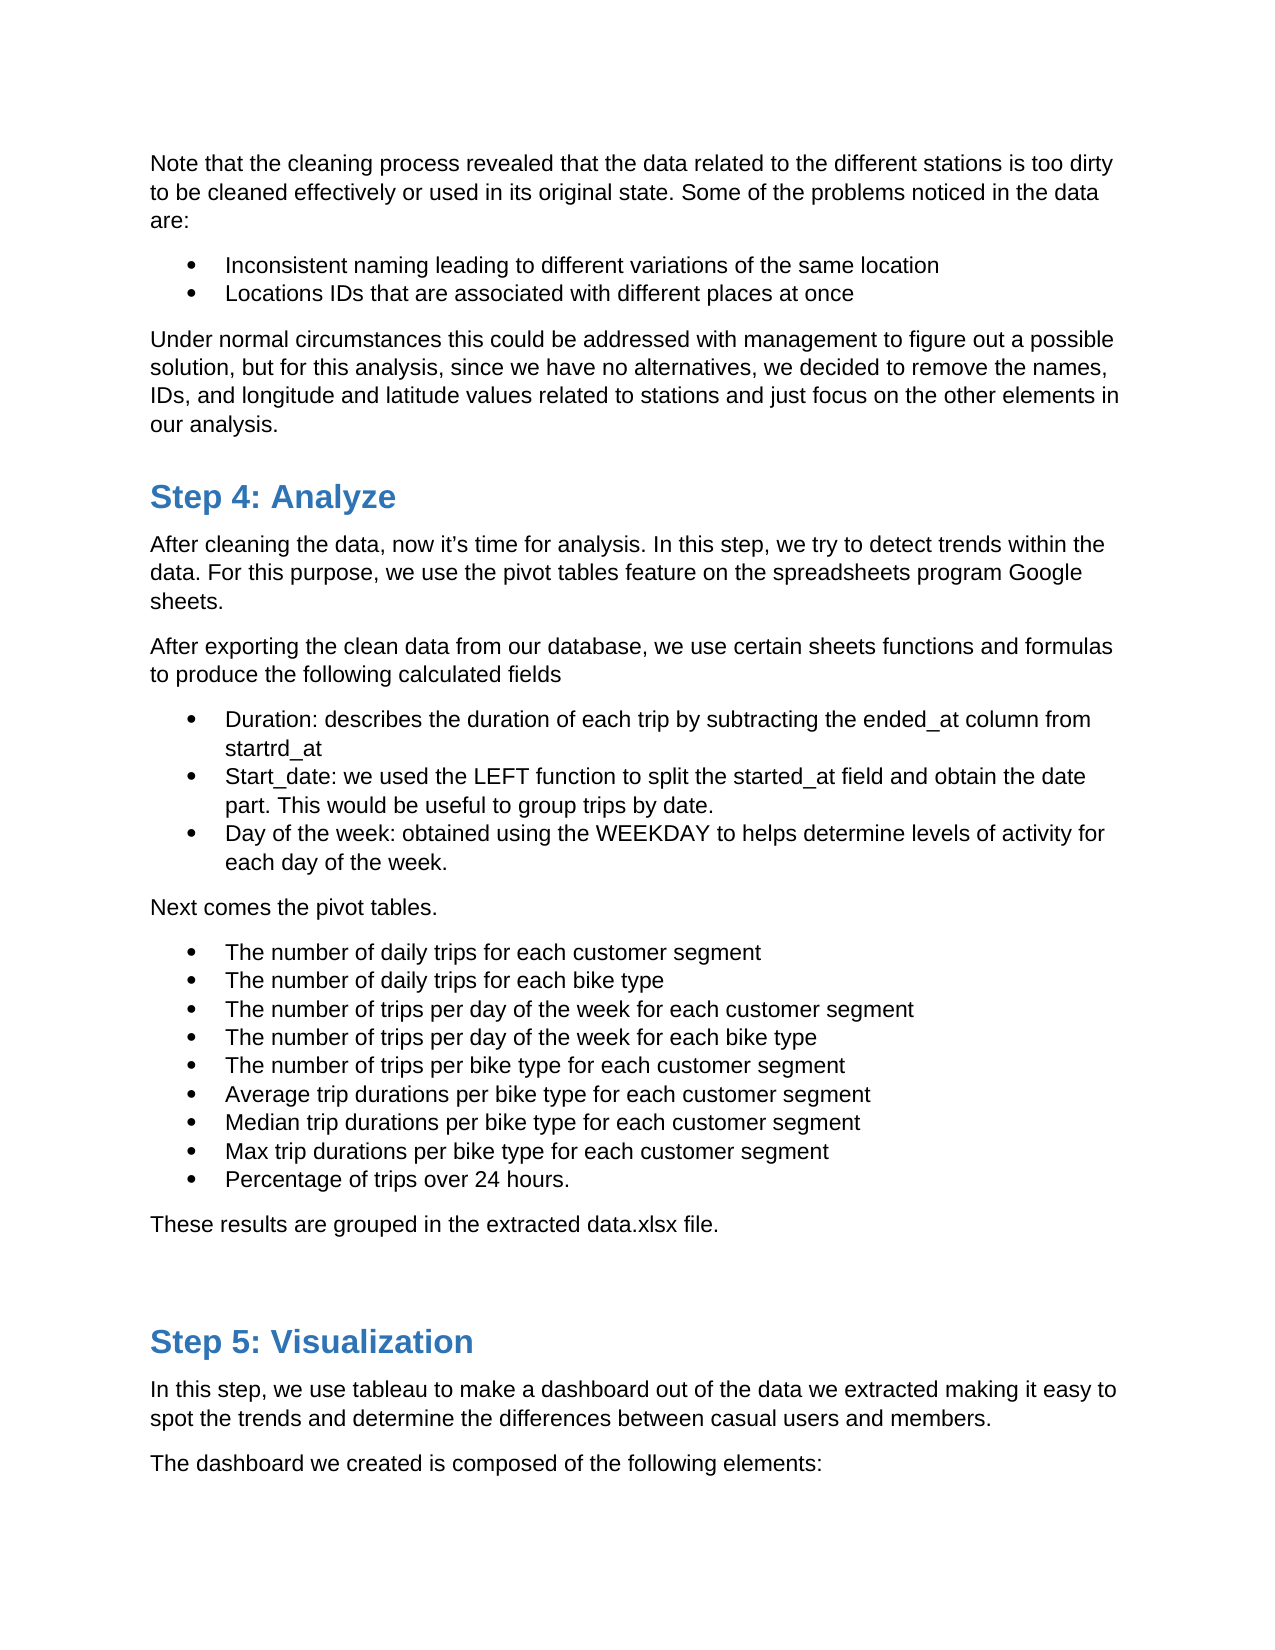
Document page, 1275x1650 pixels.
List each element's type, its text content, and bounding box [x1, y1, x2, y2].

list Locations IDs that are associated with different places at once [187, 280, 1125, 307]
text After exporting the clean data from our database, we use certain sheets functions and formulas to produce the following calculated fields [150, 633, 1125, 687]
subtitle Step 5: Visualization [150, 1322, 1125, 1361]
text The dashboard we created is composed of the following elements: [150, 1450, 1125, 1476]
list Max trip durations per bike type for each customer segment [187, 1138, 1125, 1164]
text Next comes the pivot tables. [150, 893, 1125, 920]
list The number of trips per day of the week for each customer segment [187, 996, 1125, 1022]
list The number of trips per bike type for each customer segment [187, 1052, 1125, 1079]
text Under normal circumstances this could be addressed with management to figure out a possible solution, but for this analysis, since we have no alternatives, we decided to remove the names, IDs, and longitude and latitude values related to stations and just focus on the other elements in our analysis. [150, 326, 1125, 437]
list Start_date: we used the LEFT function to split the started_at field and obtain the date part. This would be useful to group trips by date. [187, 763, 1125, 818]
list Inconsistent naming leading to different variations of the same location [187, 252, 1125, 278]
text These results are grouped in the extracted data.xlsx file. [150, 1211, 1125, 1238]
list The number of daily trips for each bike type [187, 967, 1125, 993]
list Day of the week: obtained using the WEEKDAY to helps determine levels of activity for each day of the week. [187, 820, 1125, 875]
list The number of daily trips for each customer segment [187, 939, 1125, 965]
list Duration: describes the duration of each trip by subtracting the ended_at column from startrd_at [187, 706, 1125, 761]
subtitle Step 4: Analyze [150, 477, 1125, 515]
list Average trip durations per bike type for each customer segment [187, 1081, 1125, 1107]
text After cleaning the data, now it’s time for analysis. In this step, we try to detect trends within the data. For this purpose, we use the pivot tables feature on the spreadsheets program Google sheets. [150, 531, 1125, 614]
text Note that the cleaning process revealed that the data related to the different stations is too dirty to be cleaned effectively or used in its original state. Some of the problems noticed in the data are: [150, 150, 1125, 233]
text In this step, we use tableau to make a dashboard out of the data we extracted making it easy to spot the trends and determine the differences between casual users and members. [150, 1376, 1125, 1431]
list Median trip durations per bike type for each customer segment [187, 1109, 1125, 1136]
list Percentage of trips over 24 hours. [187, 1166, 1125, 1192]
list The number of trips per day of the week for each bike type [187, 1024, 1125, 1050]
